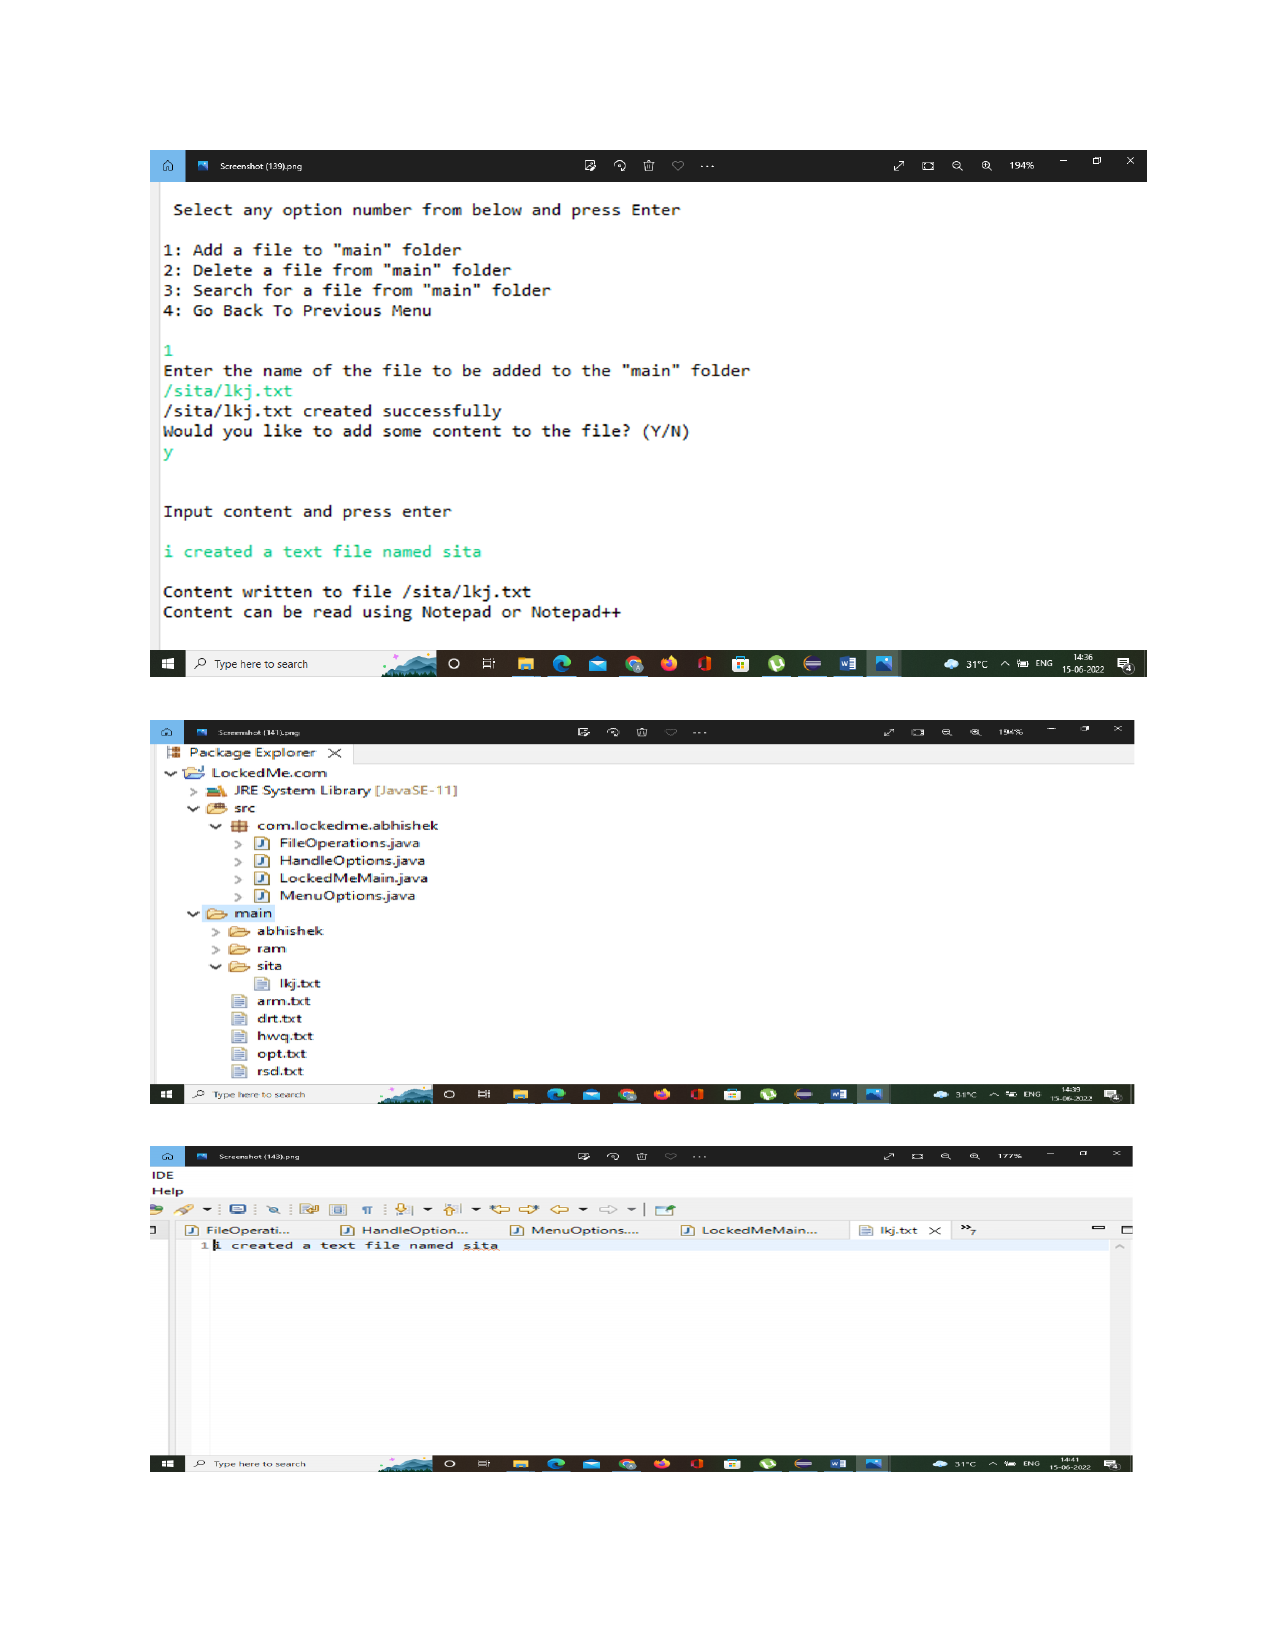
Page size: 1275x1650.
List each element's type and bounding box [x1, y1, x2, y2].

picture [150, 150, 1147, 677]
picture [150, 720, 1135, 1104]
picture [150, 1146, 1133, 1472]
